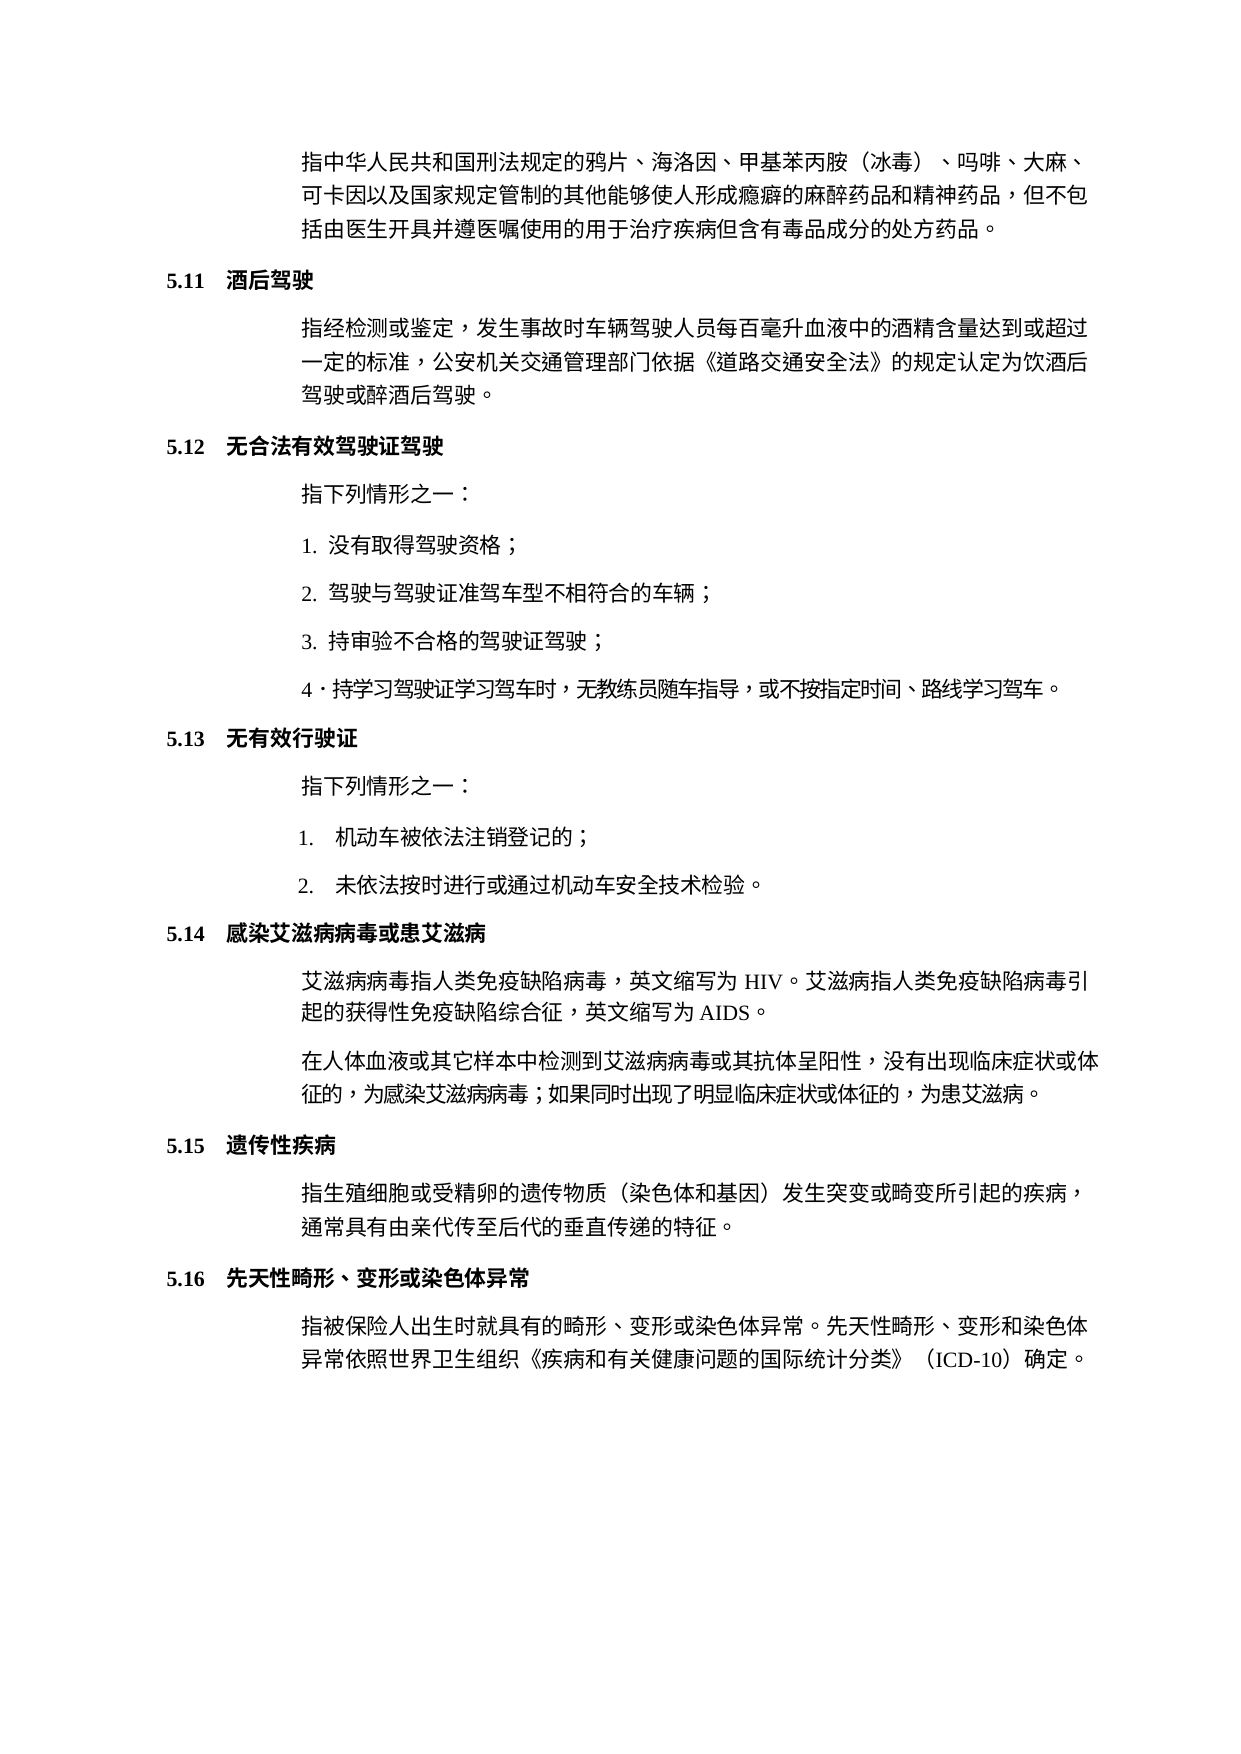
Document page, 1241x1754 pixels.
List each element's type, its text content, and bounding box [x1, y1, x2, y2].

text 艾滋病病毒指人类免疫缺陷病毒，英文缩写为 HIV。艾滋病指人类免疫缺陷病毒引起的获得性免疫缺陷综合征，英文缩写为AIDS。 [301, 966, 1096, 1027]
list 未依法按时进行或通过机动车安全技术检验。 [298, 869, 1111, 899]
list 持审验不合格的驾驶证驾驶； [301, 626, 1111, 656]
text 指经检测或鉴定，发生事故时车辆驾驶人员每百毫升血液中的酒精含量达到或超过一定的标准，公安机关交通管理部门依据《道路交通安全法》的规定认定为饮酒后驾驶或醉酒后驾驶。 [301, 313, 1089, 410]
text 指生殖细胞或受精卵的遗传物质（染色体和基因）发生突变或畸变所引起的疾病， 通常具有由亲代传至后代的垂直传递的特征。 [301, 1178, 1089, 1242]
text 指被保险人出生时就具有的畸形、变形或染色体异常。先天性畸形、变形和染色体异常依照世界卫生组织《疾病和有关健康问题的国际统计分类》（ICD-10）确定。 [301, 1311, 1090, 1374]
text 指下列情形之一： [301, 479, 1111, 509]
list 机动车被依法注销登记的； [298, 821, 1111, 851]
list 没有取得驾驶资格； [301, 530, 1111, 559]
text 指中华人民共和国刑法规定的鸦片、海洛因、甲基苯丙胺（冰毒）、吗啡、大麻、可卡因以及国家规定管制的其他能够使人形成瘾癖的麻醉药品和精神药品，但不包括由医生开具并遵医嘱使用的用于治疗疾病但含有毒品成分的处方药品。 [301, 147, 1089, 244]
subtitle 无合法有效驾驶证驾驶 [166, 431, 1111, 461]
subtitle 遗传性疾病 [166, 1130, 1111, 1160]
subtitle 酒后驾驶 [166, 265, 1111, 294]
text 在人体血液或其它样本中检测到艾滋病病毒或其抗体呈阳性，没有出现临床症状或体征的，为感染艾滋病病毒；如果同时出现了明显临床症状或体征的，为患艾滋病。 [301, 1046, 1100, 1109]
subtitle 无有效行驶证 [166, 723, 1111, 752]
list 驾驶与驾驶证准驾车型不相符合的车辆； [301, 578, 1111, 608]
text 指下列情形之一： [301, 771, 1111, 801]
subtitle 感染艾滋病病毒或患艾滋病 [166, 918, 1111, 947]
subtitle 先天性畸形、变形或染色体异常 [166, 1262, 1111, 1292]
text 4．持学习驾驶证学习驾车时，无教练员随车指导，或不按指定时间、路线学习驾车。 [301, 674, 1111, 704]
